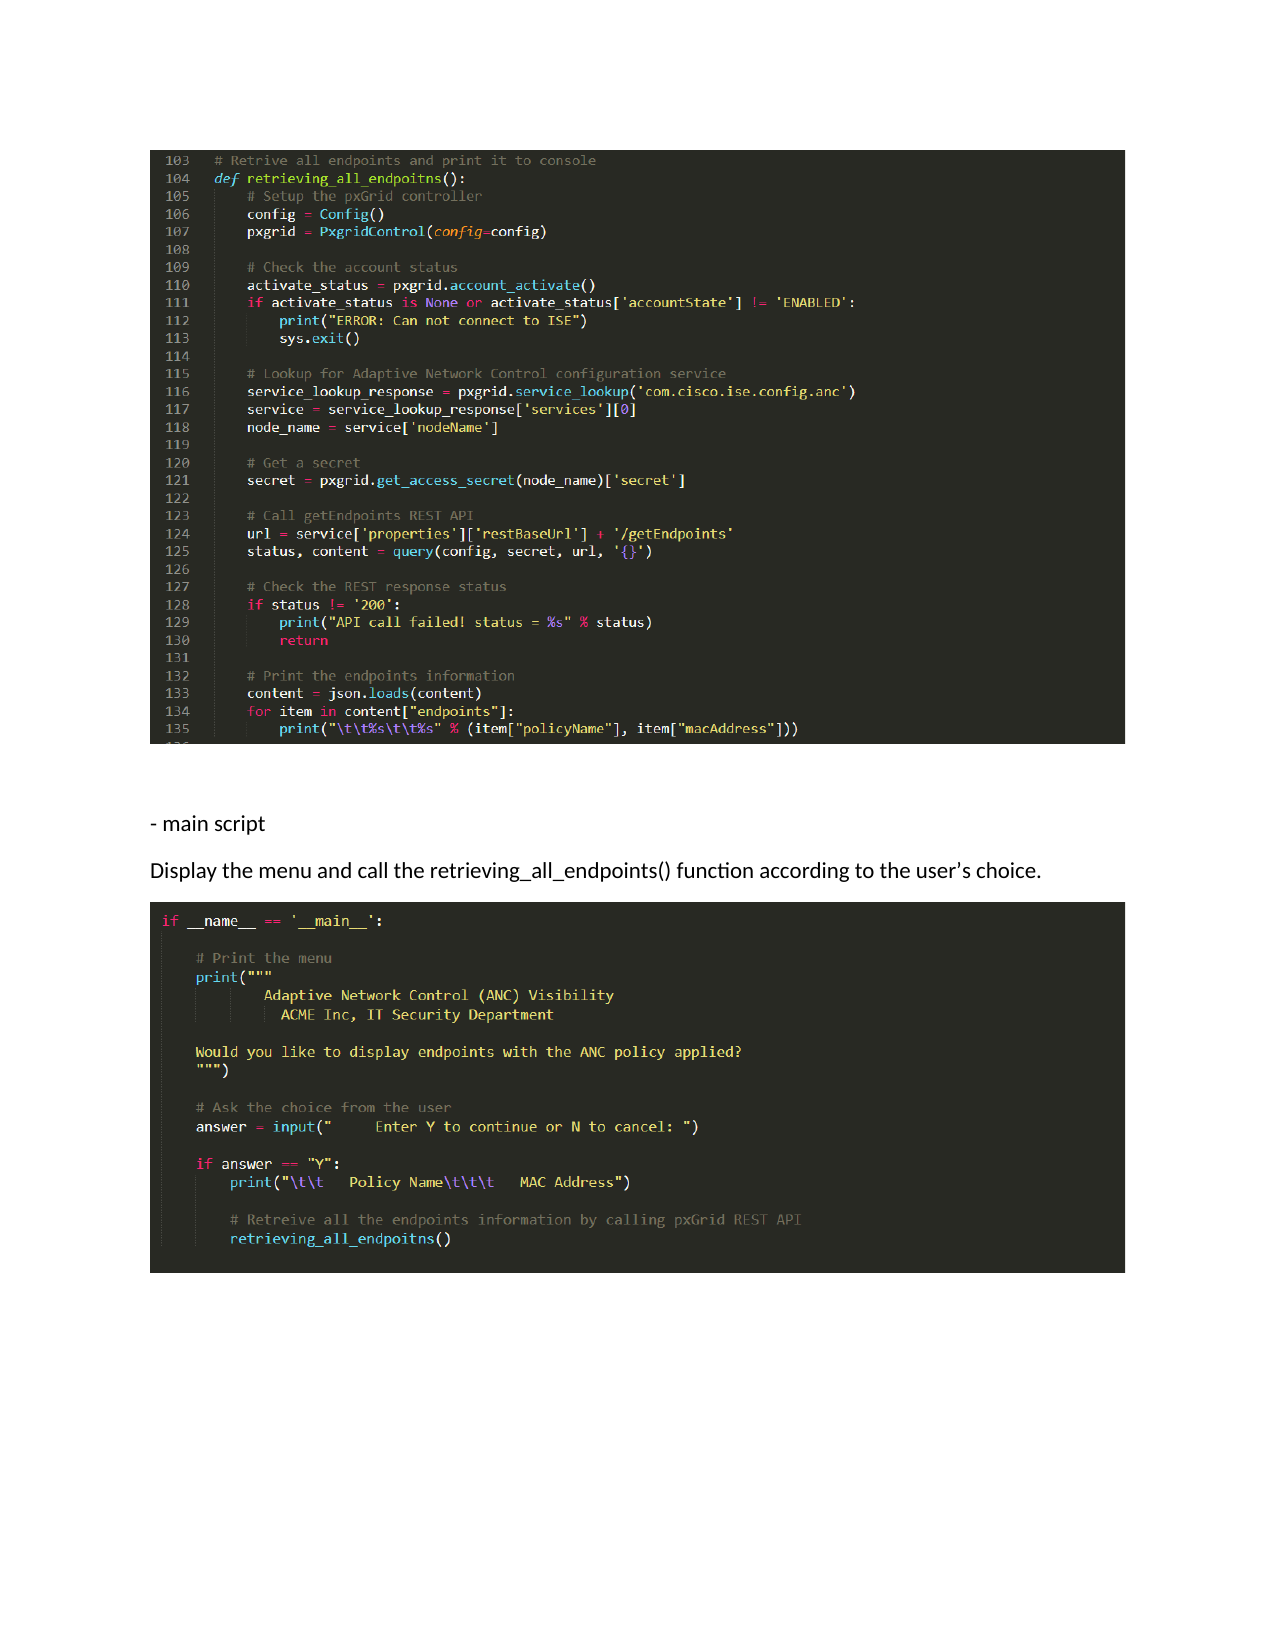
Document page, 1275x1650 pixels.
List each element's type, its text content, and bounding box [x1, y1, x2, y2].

picture [150, 150, 1125, 744]
text Display the menu and call the retrieving_all_endpoints() function according to the user’s choice. [150, 856, 1125, 884]
picture [150, 902, 1125, 1273]
text - main script [150, 809, 1125, 837]
